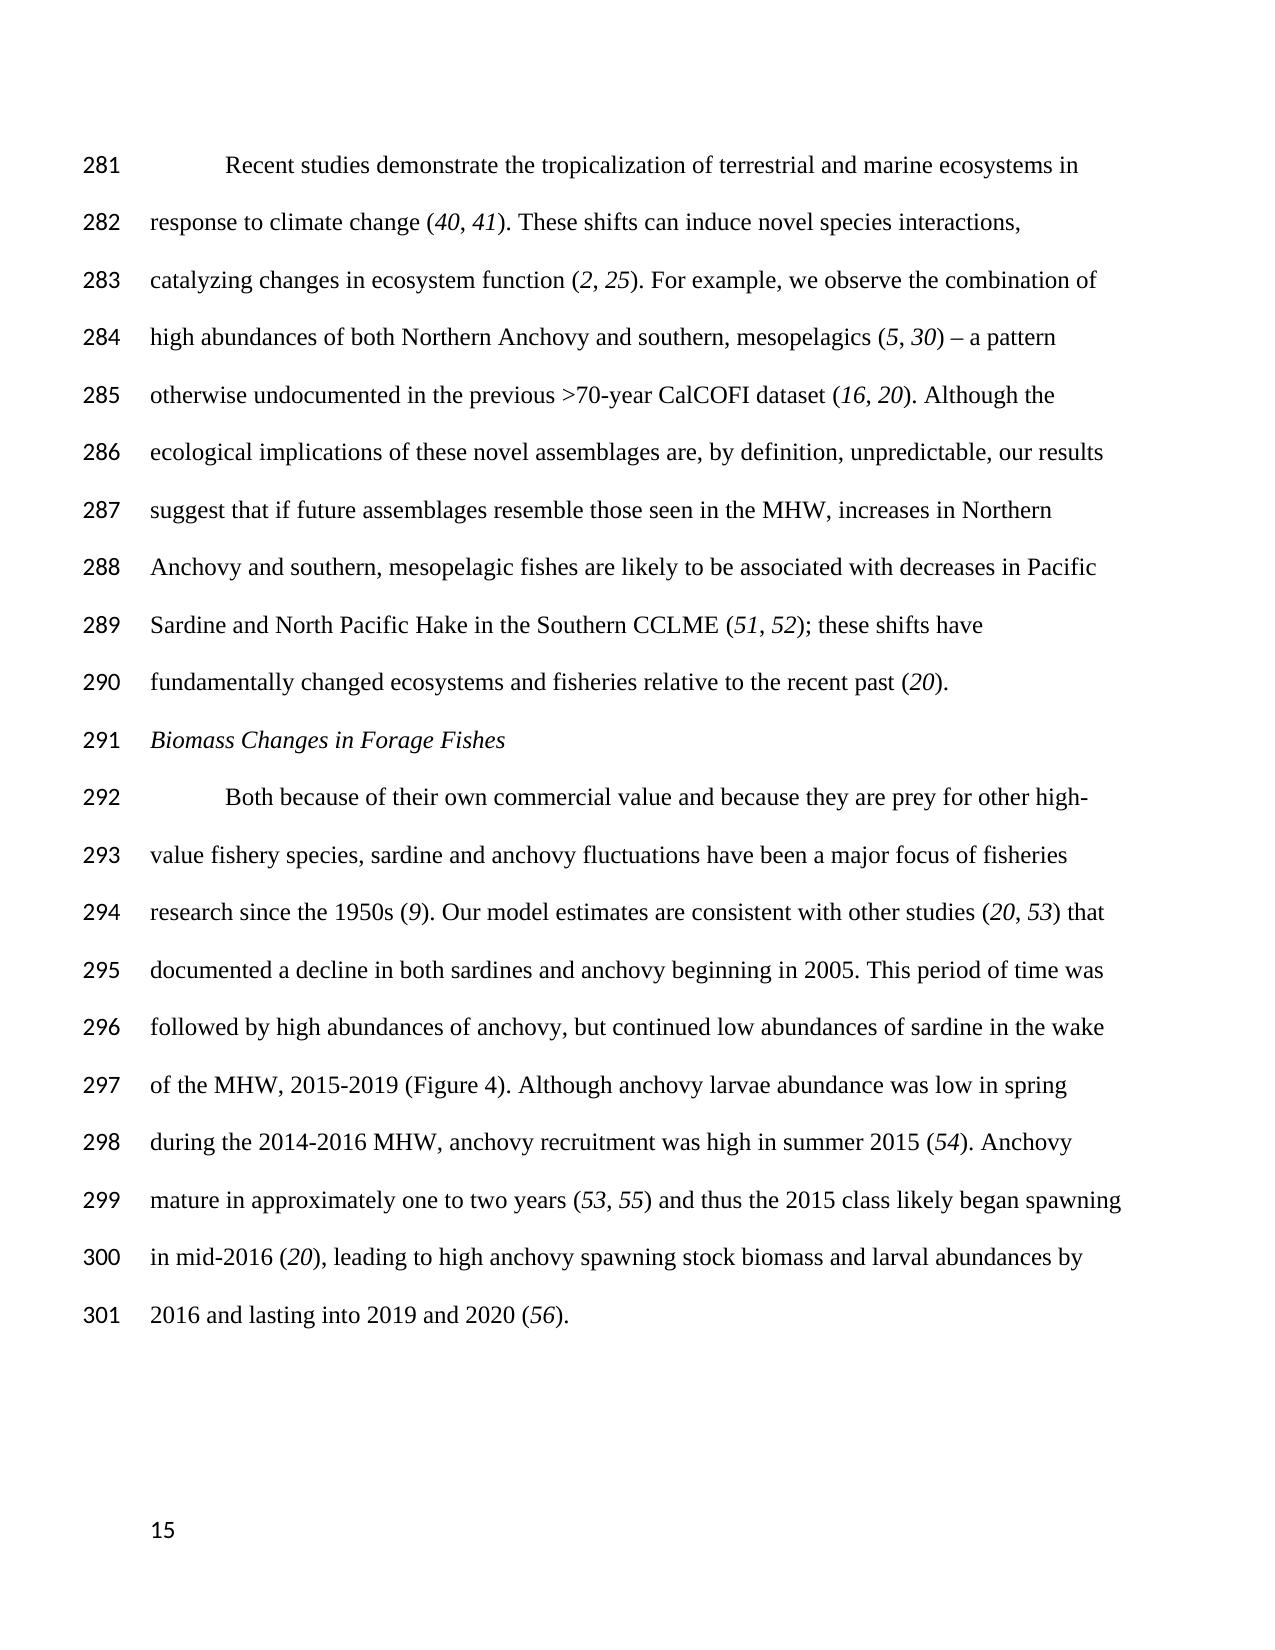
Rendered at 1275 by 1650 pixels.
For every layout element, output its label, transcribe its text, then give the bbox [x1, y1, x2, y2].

text Recent studies demonstrate the tropicalization of terrestrial and marine ecosystems in response to climate change (40, 41). These shifts can induce novel species interactions, catalyzing changes in ecosystem function (2, 25). For example, we observe the combination of high abundances of both Northern Anchovy and southern, mesopelagics (5, 30) – a pattern otherwise undocumented in the previous >70-year CalCOFI dataset (16, 20). Although the ecological implications of these novel assemblages are, by definition, unpredictable, our results suggest that if future assemblages resemble those seen in the MHW, increases in Northern Anchovy and southern, mesopelagic fishes are likely to be associated with decreases in Pacific Sardine and North Pacific Hake in the Southern CCLME (51, 52); these shifts have fundamentally changed ecosystems and fisheries relative to the recent past (20). [150, 150, 1125, 696]
text Biomass Changes in Forage Fishes [150, 725, 1125, 754]
text Both because of their own commercial value and because they are prey for other high-value fishery species, sardine and anchovy fluctuations have been a major focus of fisheries research since the 1950s (9). Our model estimates are consistent with other studies (20, 53) that documented a decline in both sardines and anchovy beginning in 2005. This period of time was followed by high abundances of anchovy, but continued low abundances of sardine in the wake of the MHW, 2015-2019 (Figure 4). Although anchovy larvae abundance was low in spring during the 2014-2016 MHW, anchovy recruitment was high in summer 2015 (54). Anchovy mature in approximately one to two years (53, 55) and thus the 2015 class likely began spawning in mid-2016 (20), leading to high anchovy spawning stock biomass and larval abundances by 2016 and lasting into 2019 and 2020 (56). [150, 782, 1125, 1329]
